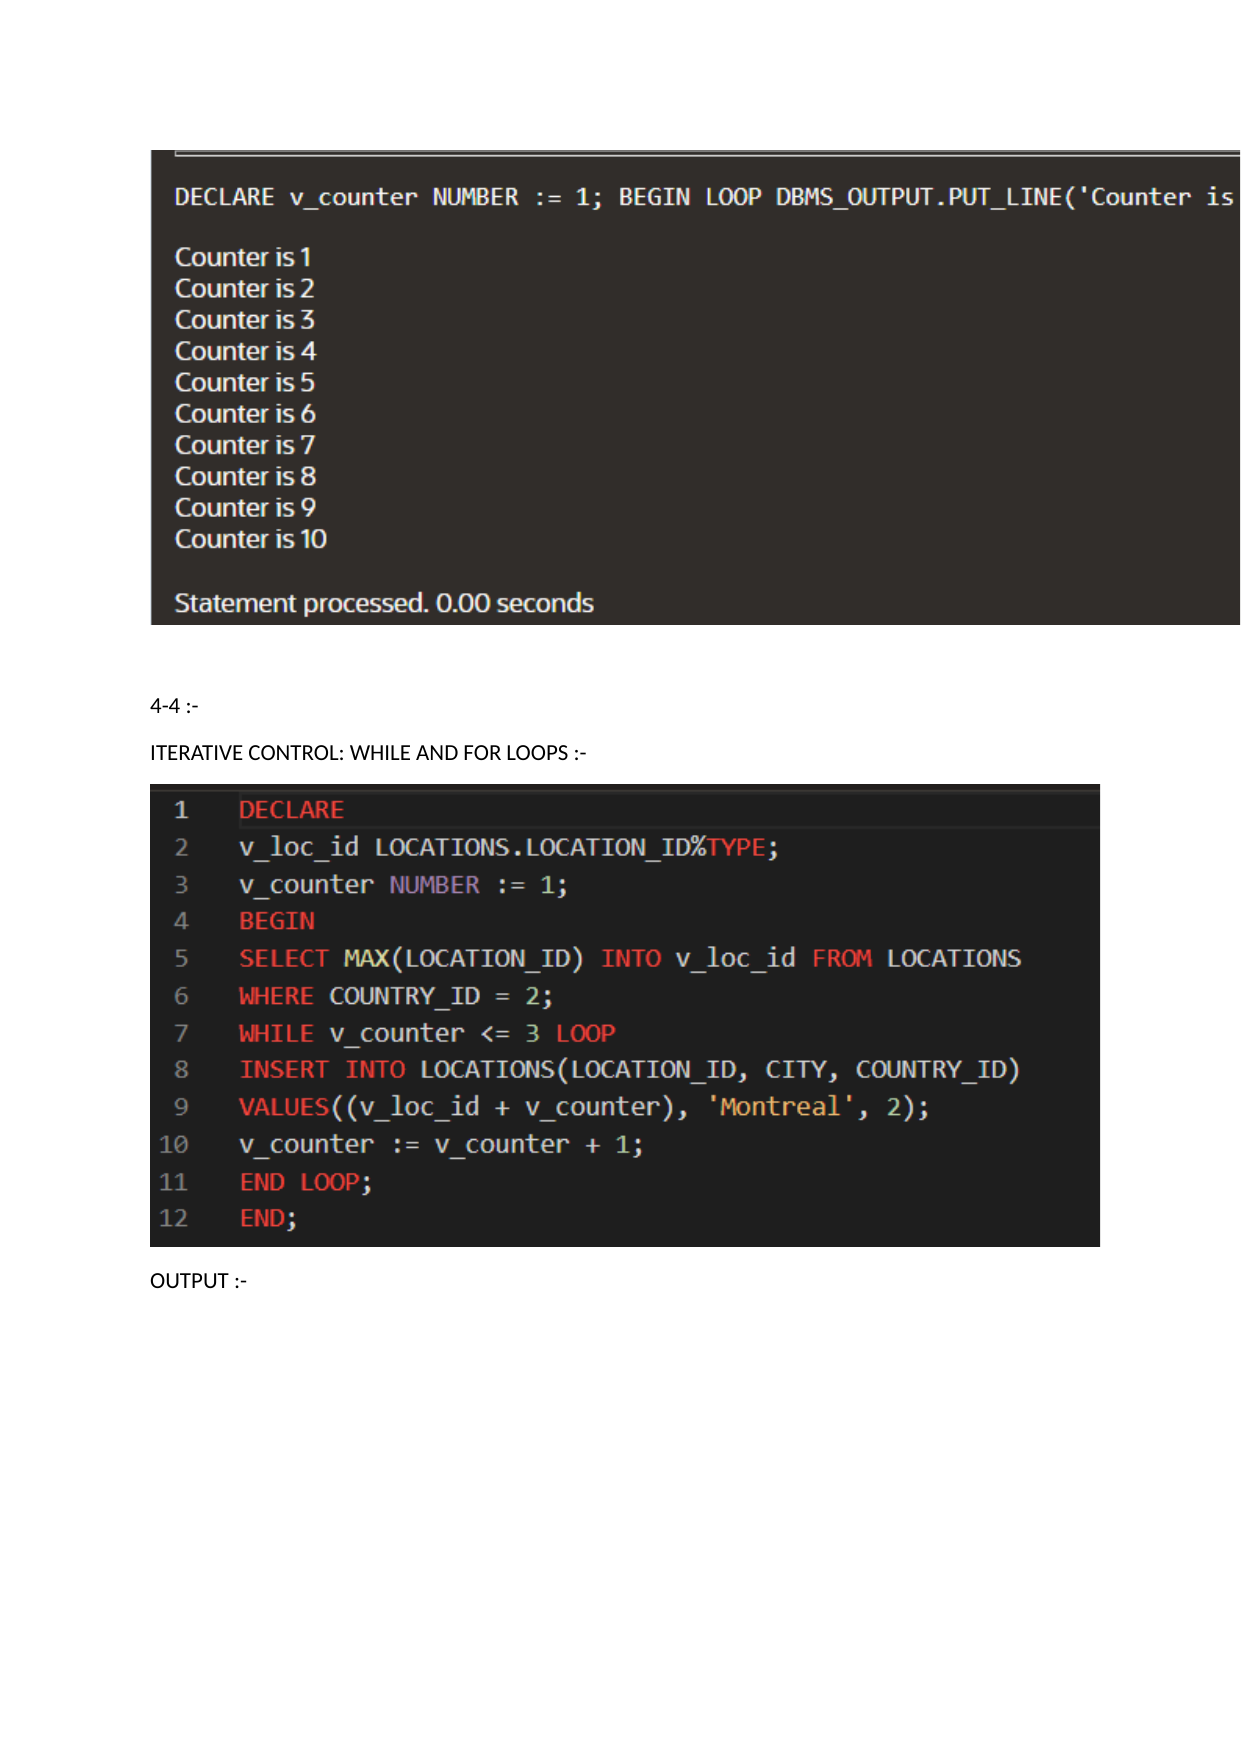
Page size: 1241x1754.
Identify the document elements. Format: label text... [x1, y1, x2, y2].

picture [150, 150, 1241, 625]
text ITERATIVE CONTROL: WHILE AND FOR LOOPS :- [150, 738, 1090, 766]
text OUTPUT :- [150, 1266, 1090, 1294]
picture [150, 784, 1100, 1247]
text 4-4 :- [150, 691, 1090, 719]
